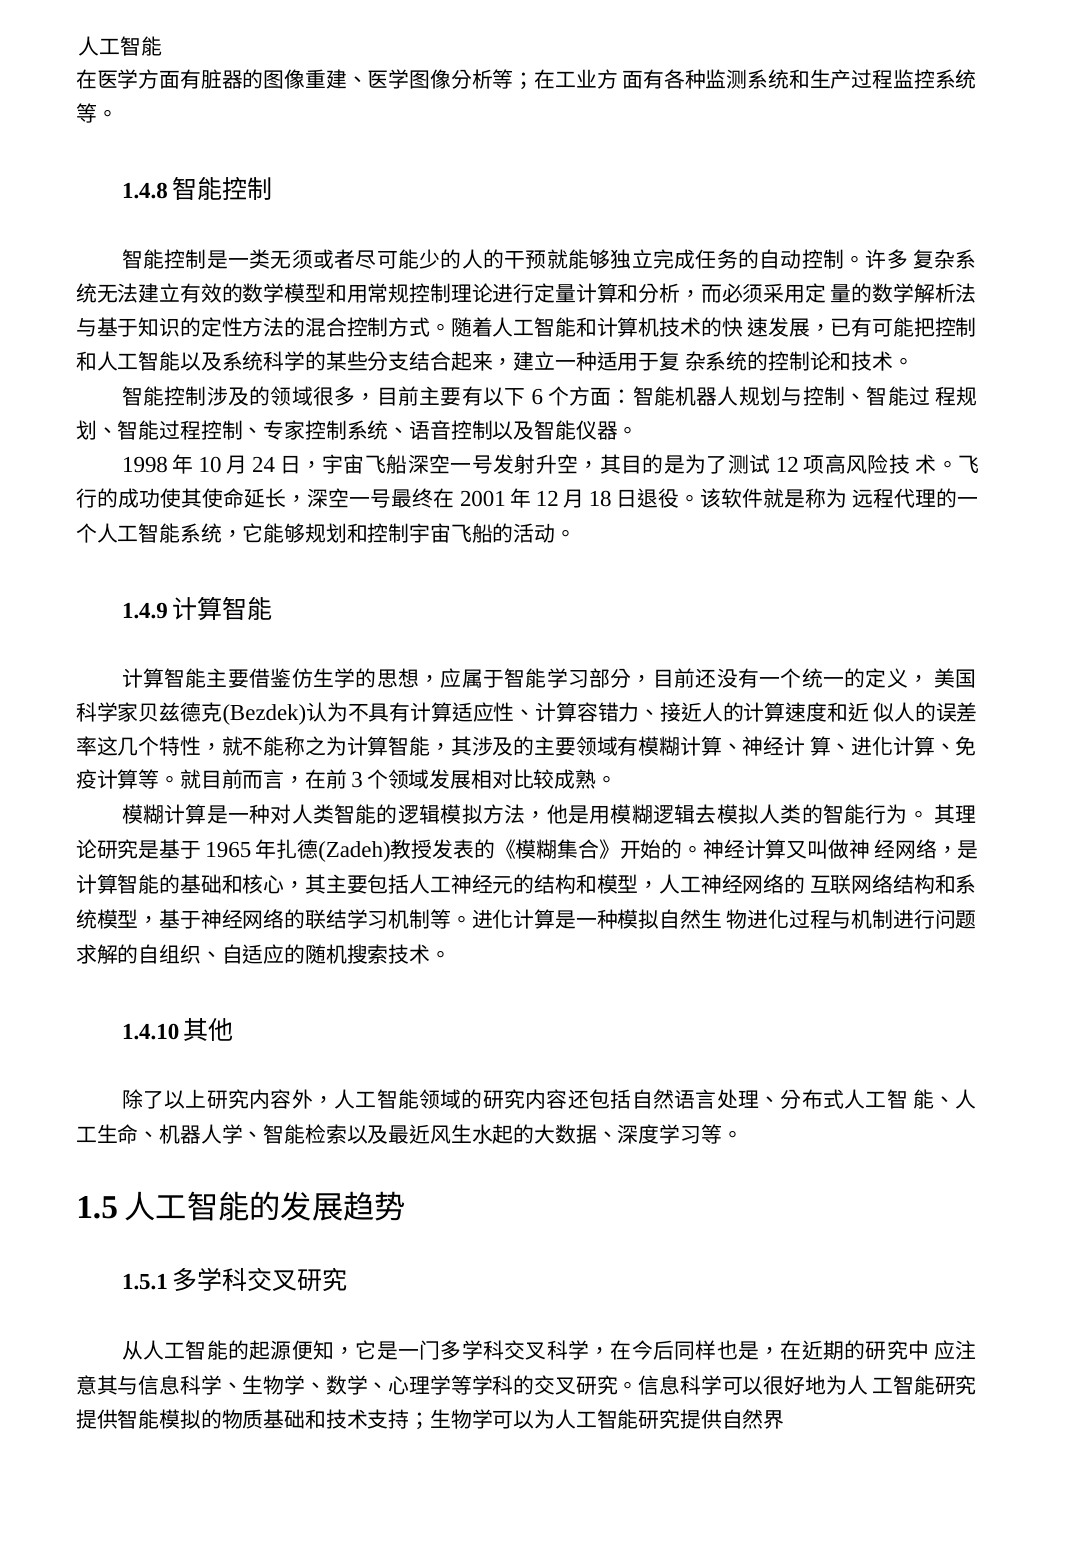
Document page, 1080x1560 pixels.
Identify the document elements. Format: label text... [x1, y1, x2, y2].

subtitle 1.4.10其他 [76, 1011, 979, 1047]
subtitle 1.5.1多学科交叉研究 [76, 1261, 979, 1297]
text 1998年10月24日，宇宙飞船深空一号发射升空，其目的是为了测试12项高风险技 术。飞行的成功使其使命延长，深空一号最终在2001年12月18日退役。该软件就是称为 远程代理的一个人工智能系统，它能够规划和控制宇宙飞船的活动。 [76, 445, 979, 548]
text 模糊计算是一种对人类智能的逻辑模拟方法，他是用模糊逻辑去模拟人类的智能行为。 其理论研究是基于1965年扎德(Zadeh)教授发表的《模糊集合》开始的。神经计算又叫做神 经网络，是计算智能的基础和核心，其主要包括人工神经元的结构和模型，人工神经网络的 互联网络结构和系统模型，基于神经网络的联结学习机制等。进化计算是一种模拟自然生 物进化过程与机制进行问题求解的自组织、自适应的随机搜索技术。 [76, 795, 979, 969]
text 智能控制是一类无须或者尽可能少的人的干预就能够独立完成任务的自动控制。许多 复杂系统无法建立有效的数学模型和用常规控制理论进行定量计算和分析，而必须采用定 量的数学解析法与基于知识的定性方法的混合控制方式。随着人工智能和计算机技术的快 速发展，已有可能把控制和人工智能以及系统科学的某些分支结合起来，建立一种适用于复 杂系统的控制论和技术。 [76, 239, 979, 377]
text 智能控制涉及的领域很多，目前主要有以下6个方面：智能机器人规划与控制、智能过 程规划、智能过程控制、专家控制系统、语音控制以及智能仪器。 [76, 377, 979, 445]
text 从人工智能的起源便知，它是一门多学科交叉科学，在今后同样也是，在近期的研究中 应注意其与信息科学、生物学、数学、心理学等学科的交叉研究。信息科学可以很好地为人 工智能研究提供智能模拟的物质基础和技术支持；生物学可以为人工智能研究提供自然界 [76, 1330, 979, 1435]
subtitle 1.4.8智能控制 [76, 170, 979, 206]
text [76, 60, 979, 128]
subtitle 1.4.9计算智能 [76, 590, 979, 626]
text 计算智能主要借鉴仿生学的思想，应属于智能学习部分，目前还没有一个统一的定义， 美国科学家贝兹德克(Bezdek)认为不具有计算适应性、计算容错力、接近人的计算速度和近 似人的误差率这几个特性，就不能称之为计算智能，其涉及的主要领域有模糊计算、神经计 算、进化计算、免疫计算等。就目前而言，在前3个领域发展相对比较成熟。 [76, 659, 979, 795]
subtitle 1.5人工智能的发展趋势 [76, 1182, 979, 1227]
text 除了以上研究内容外，人工智能领域的研究内容还包括自然语言处理、分布式人工智 能、人工生命、机器人学、智能检索以及最近风生水起的大数据、深度学习等。 [76, 1080, 979, 1149]
